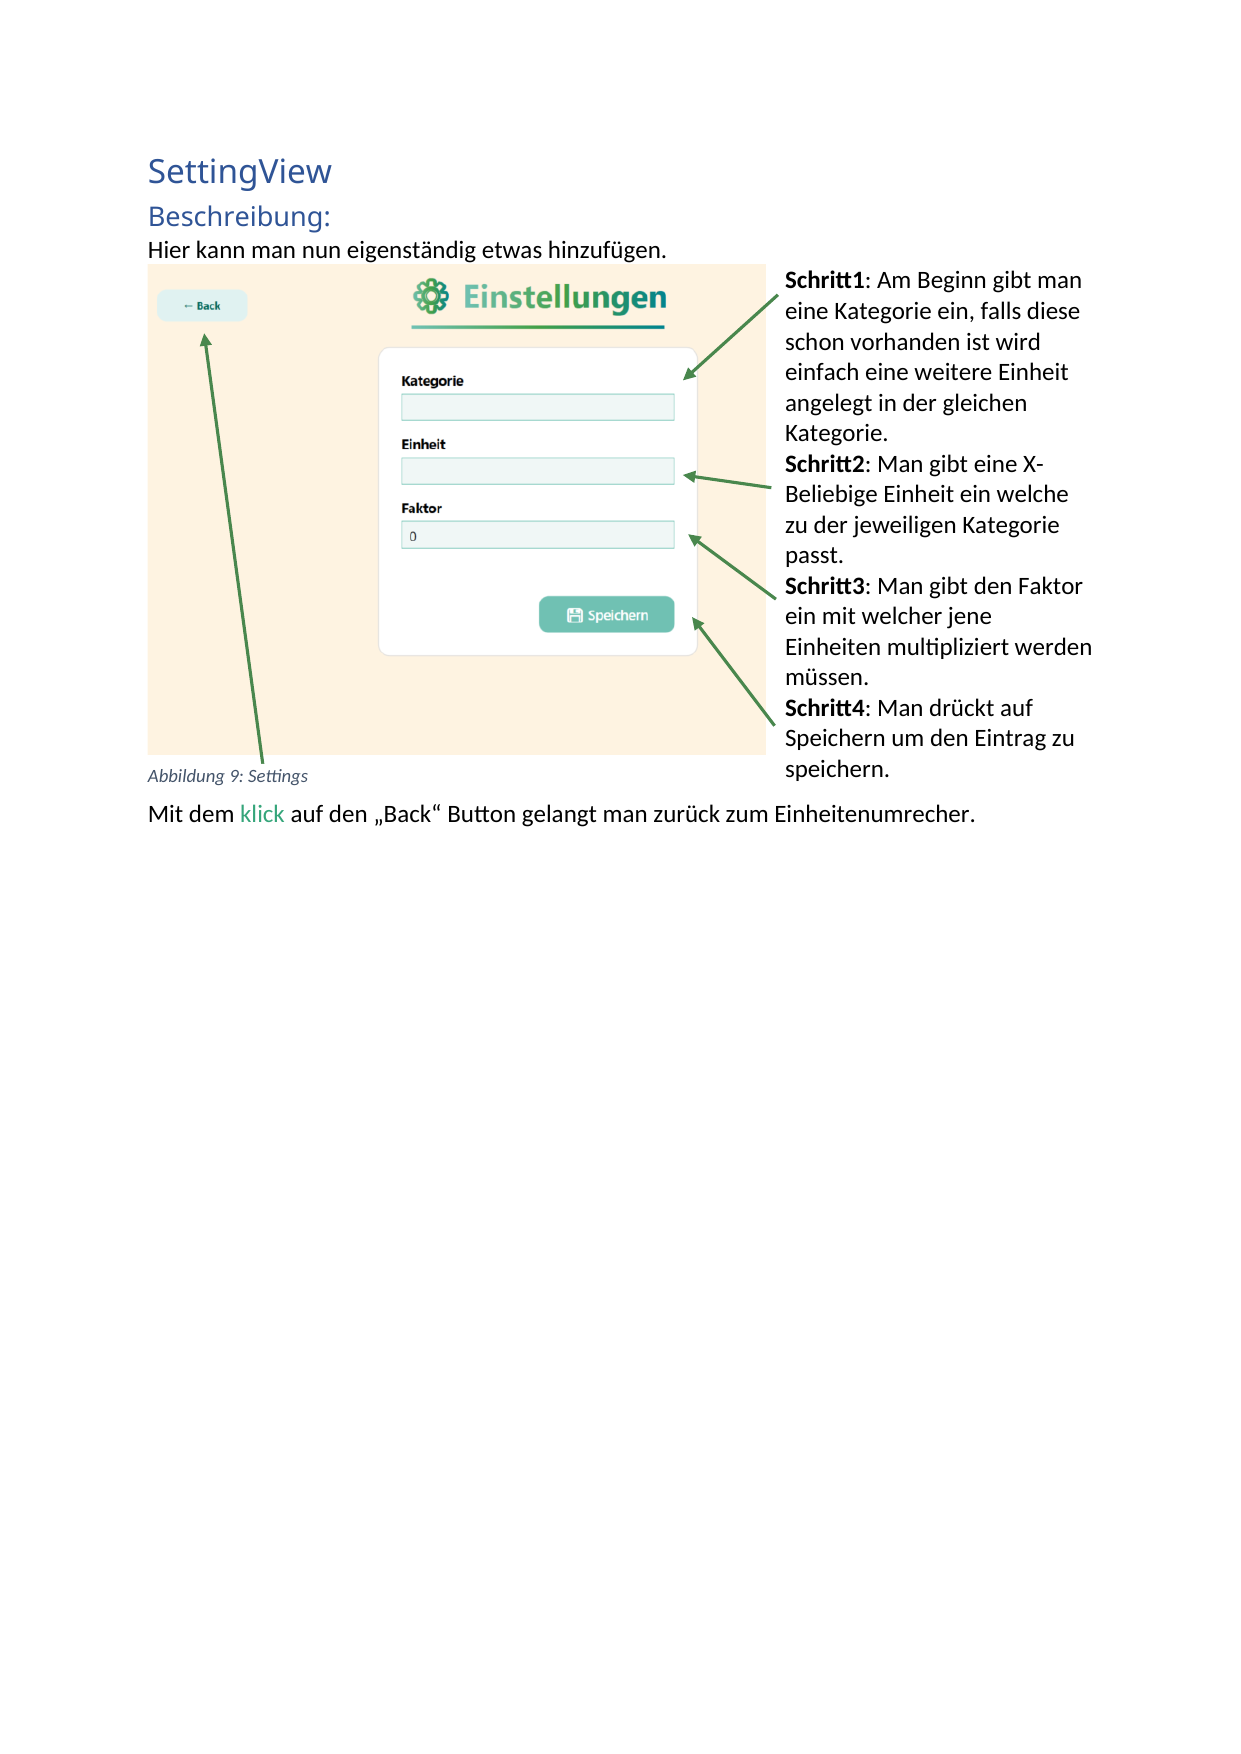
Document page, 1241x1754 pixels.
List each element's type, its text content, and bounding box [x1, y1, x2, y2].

picture [147, 264, 766, 755]
text Schritt1: Am Beginn gibt man eine Kategorie ein, falls diese schon vorhanden ist wird einfach eine weitere Einheit angelegt in der gleichen Kategorie. [766, 264, 1093, 448]
subtitle Beschreibung: [148, 197, 1093, 234]
text Schritt4: Man drückt auf Speichern um den Eintrag zu speichern. Mit dem klick auf den „Back“ Button gelangt man zurück zum Einheitenumrecher. [148, 692, 1093, 829]
text Schritt2: Man gibt eine X-Beliebige Einheit ein welche zu der jeweiligen Kategorie passt. [766, 448, 1093, 570]
text Hier kann man nun eigenständig etwas hinzufügen. [148, 234, 1093, 264]
text Schritt3: Man gibt den Faktor ein mit welcher jene Einheiten multipliziert werden müssen. [766, 570, 1093, 692]
subtitle SettingView [148, 148, 1093, 193]
